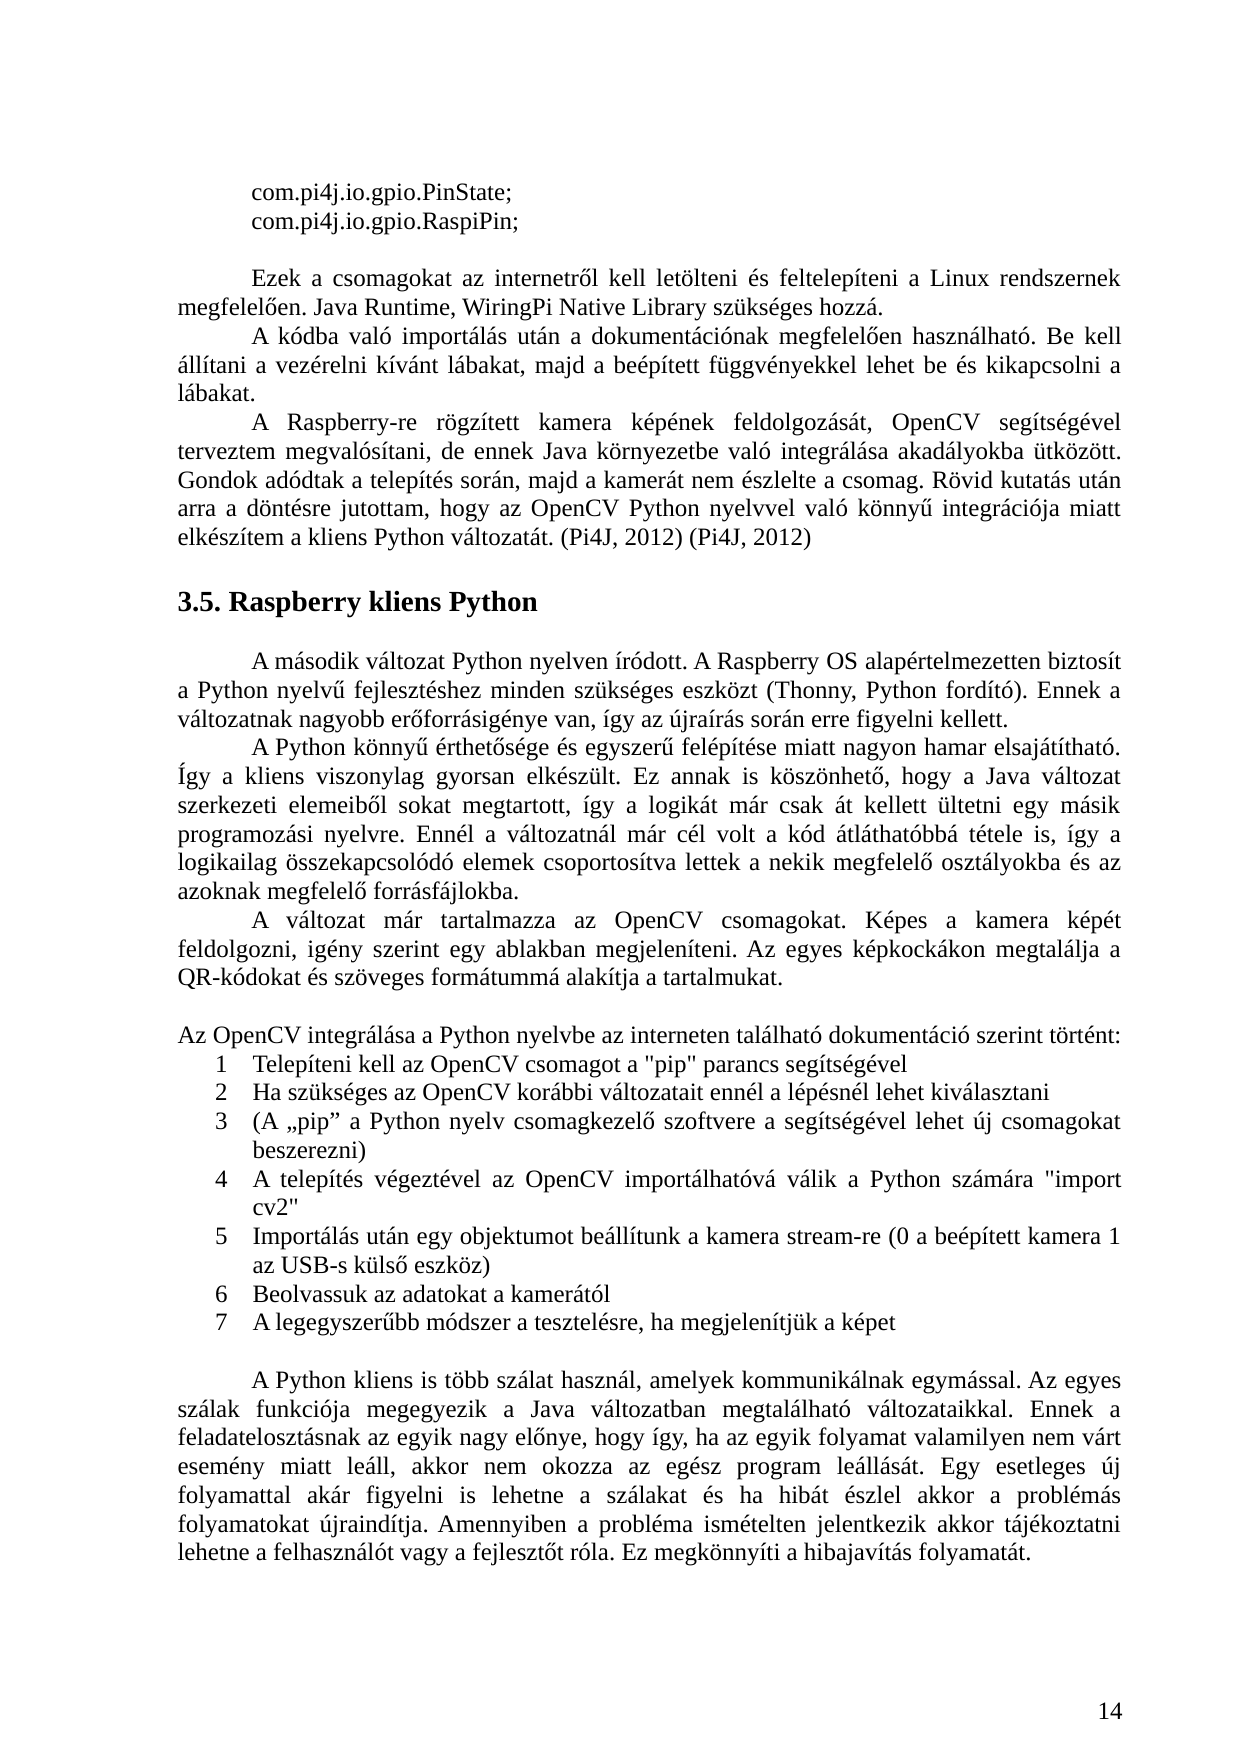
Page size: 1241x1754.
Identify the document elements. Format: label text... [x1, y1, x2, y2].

list Importálás után egy objektumot beállítunk a kamera stream-re (0 a beépített kamera 1 az USB-s külső eszköz) [215, 1221, 1122, 1279]
text A kódba való importálás után a dokumentációnak megfelelően használható. Be kell állítani a vezérelni kívánt lábakat, majd a beépített függvényekkel lehet be és kikapcsolni a lábakat. [177, 321, 1122, 407]
text Ezek a csomagokat az internetről kell letölteni és feltelepíteni a Linux rendszernek megfelelően. Java Runtime, WiringPi Native Library szükséges hozzá. [177, 263, 1122, 321]
text A változat már tartalmazza az OpenCV csomagokat. Képes a kamera képét feldolgozni, igény szerint egy ablakban megjeleníteni. Az egyes képkockákon megtalálja a QR-kódokat és szöveges formátummá alakítja a tartalmukat. [177, 905, 1122, 991]
list Beolvassuk az adatokat a kamerától [215, 1279, 1122, 1307]
text com.pi4j.io.gpio.PinState; [177, 177, 1122, 206]
text com.pi4j.io.gpio.RaspiPin; [177, 206, 1122, 235]
list Telepíteni kell az OpenCV csomagot a "pip" parancs segítségével [215, 1049, 1122, 1077]
list Ha szükséges az OpenCV korábbi változatait ennél a lépésnél lehet kiválasztani [215, 1077, 1122, 1106]
text A Python könnyű érthetősége és egyszerű felépítése miatt nagyon hamar elsajátítható. Így a kliens viszonylag gyorsan elkészült. Ez annak is köszönhető, hogy a Java változat szerkezeti elemeiből sokat megtartott, így a logikát már csak át kellett ültetni egy másik programozási nyelvre. Ennél a változatnál már cél volt a kód átláthatóbbá tétele is, így a logikailag összekapcsolódó elemek csoportosítva lettek a nekik megfelelő osztályokba és az azoknak megfelelő forrásfájlokba. [177, 732, 1122, 905]
text A Raspberry-re rögzített kamera képének feldolgozását, OpenCV segítségével terveztem megvalósítani, de ennek Java környezetbe való integrálása akadályokba ütközött. Gondok adódtak a telepítés során, majd a kamerát nem észlelte a csomag. Rövid kutatás után arra a döntésre jutottam, hogy az OpenCV Python nyelvvel való könnyű integrációja miatt elkészítem a kliens Python változatát. [177, 407, 1122, 551]
text A második változat Python nyelven íródott. A Raspberry OS alapértelmezetten biztosít a Python nyelvű fejlesztéshez minden szükséges eszközt (Thonny, Python fordító). Ennek a változatnak nagyobb erőforrásigénye van, így az újraírás során erre figyelni kellett. [177, 646, 1122, 732]
list A legegyszerűbb módszer a tesztelésre, ha megjelenítjük a képet [215, 1307, 1122, 1336]
text Az OpenCV integrálása a Python nyelvbe az interneten található dokumentáció szerint történt: [177, 1020, 1122, 1049]
list A telepítés végeztével az OpenCV importálhatóvá válik a Python számára "import cv2" [215, 1164, 1122, 1221]
text A Python kliens is több szálat használ, amelyek kommunikálnak egymással. Az egyes szálak funkciója megegyezik a Java változatban megtalálható változataikkal. Ennek a feladatelosztásnak az egyik nagy előnye, hogy így, ha az egyik folyamat valamilyen nem várt esemény miatt leáll, akkor nem okozza az egész program leállását. Egy esetleges új folyamattal akár figyelni is lehetne a szálakat és ha hibát észlel akkor a problémás folyamatokat újraindítja. Amennyiben a probléma ismételten jelentkezik akkor tájékoztatni lehetne a felhasználót vagy a fejlesztőt róla. Ez megkönnyíti a hibajavítás folyamatát. [177, 1365, 1122, 1566]
subtitle 3.5. Raspberry kliens Python [177, 584, 1122, 617]
list (A „pip” a Python nyelv csomagkezelő szoftvere a segítségével lehet új csomagokat beszerezni) [215, 1106, 1122, 1164]
